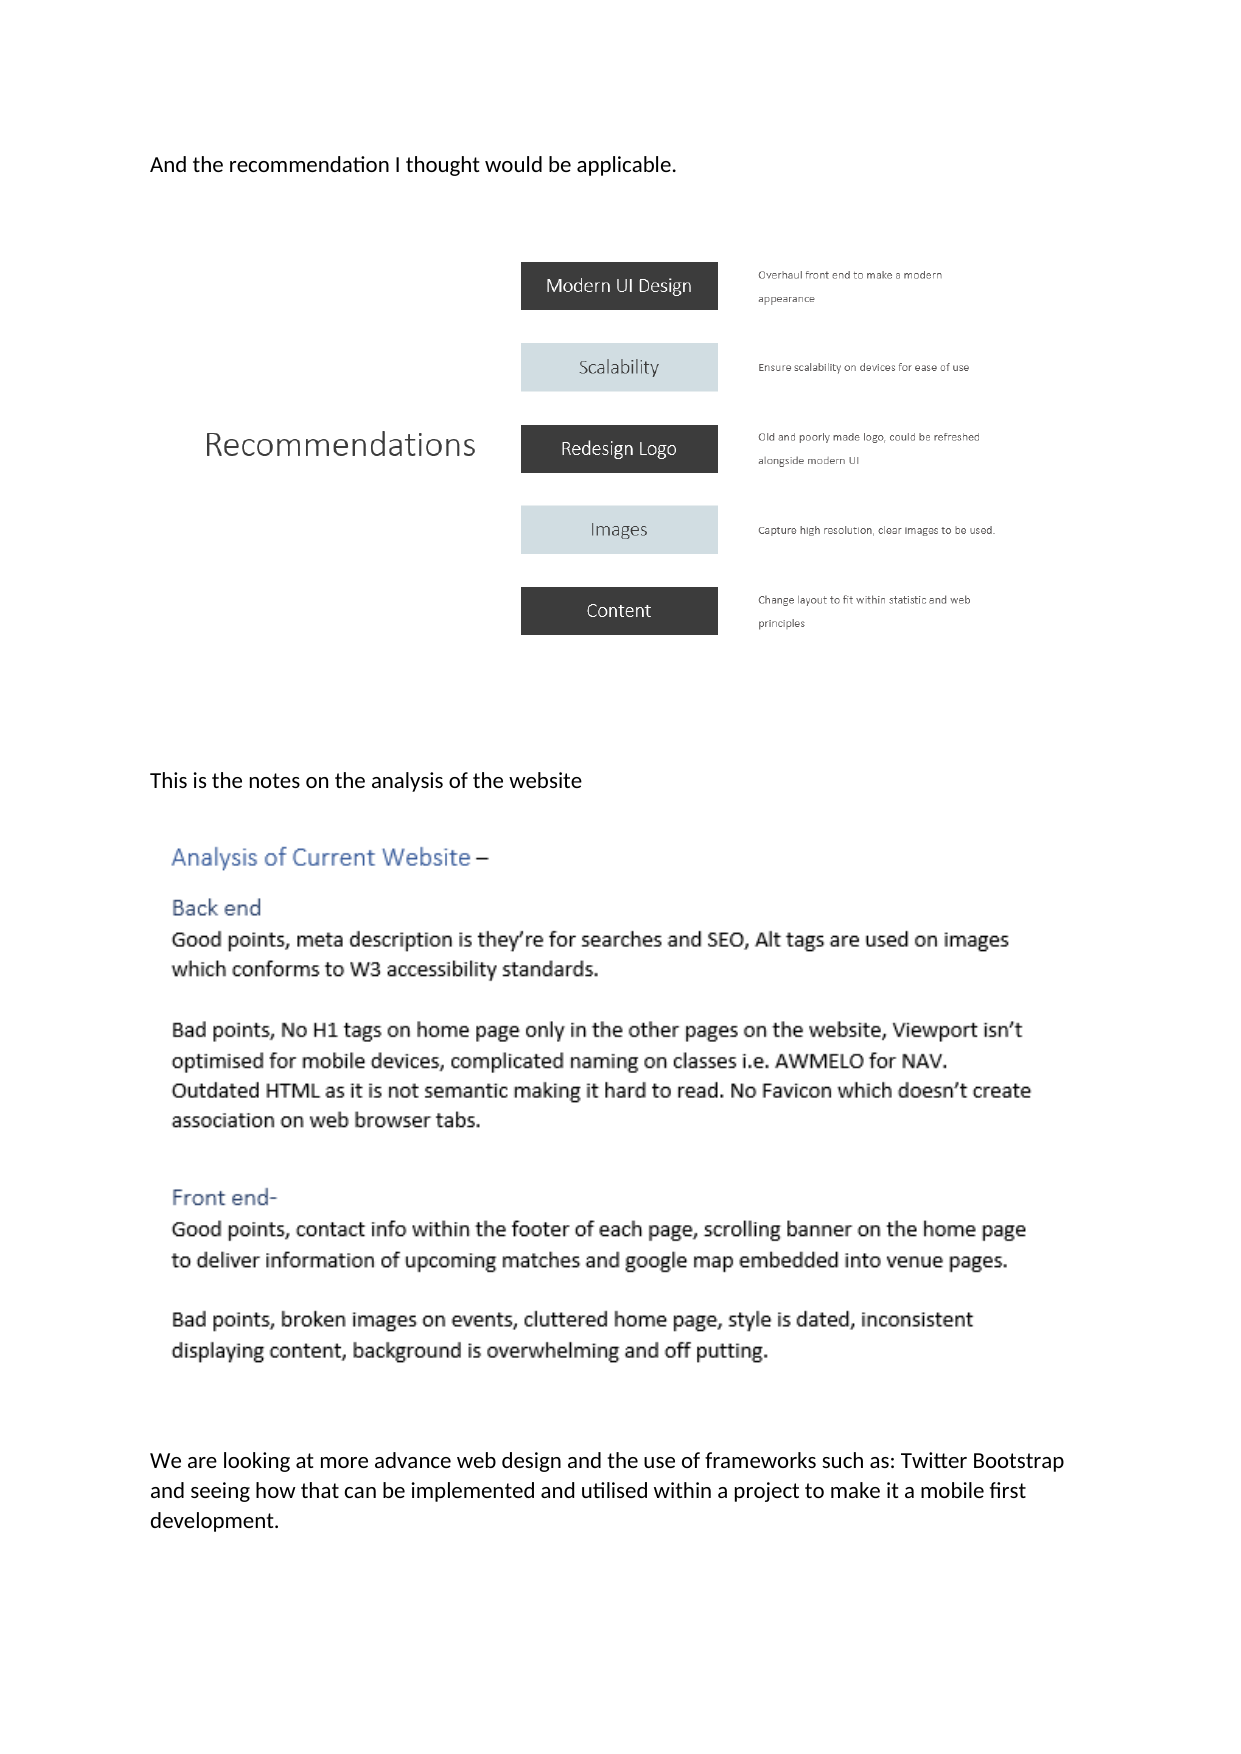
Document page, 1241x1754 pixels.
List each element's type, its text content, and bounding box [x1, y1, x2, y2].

text We are looking at more advance web design and the use of frameworks such as: Twitter Bootstrap and seeing how that can be implemented and utilised within a project to make it a mobile first development. [150, 1446, 1090, 1534]
picture [150, 196, 1091, 701]
picture [150, 813, 1091, 1428]
text And the recommendation I thought would be applicable. [150, 150, 1090, 178]
text This is the notes on the analysis of the website [150, 767, 1090, 795]
